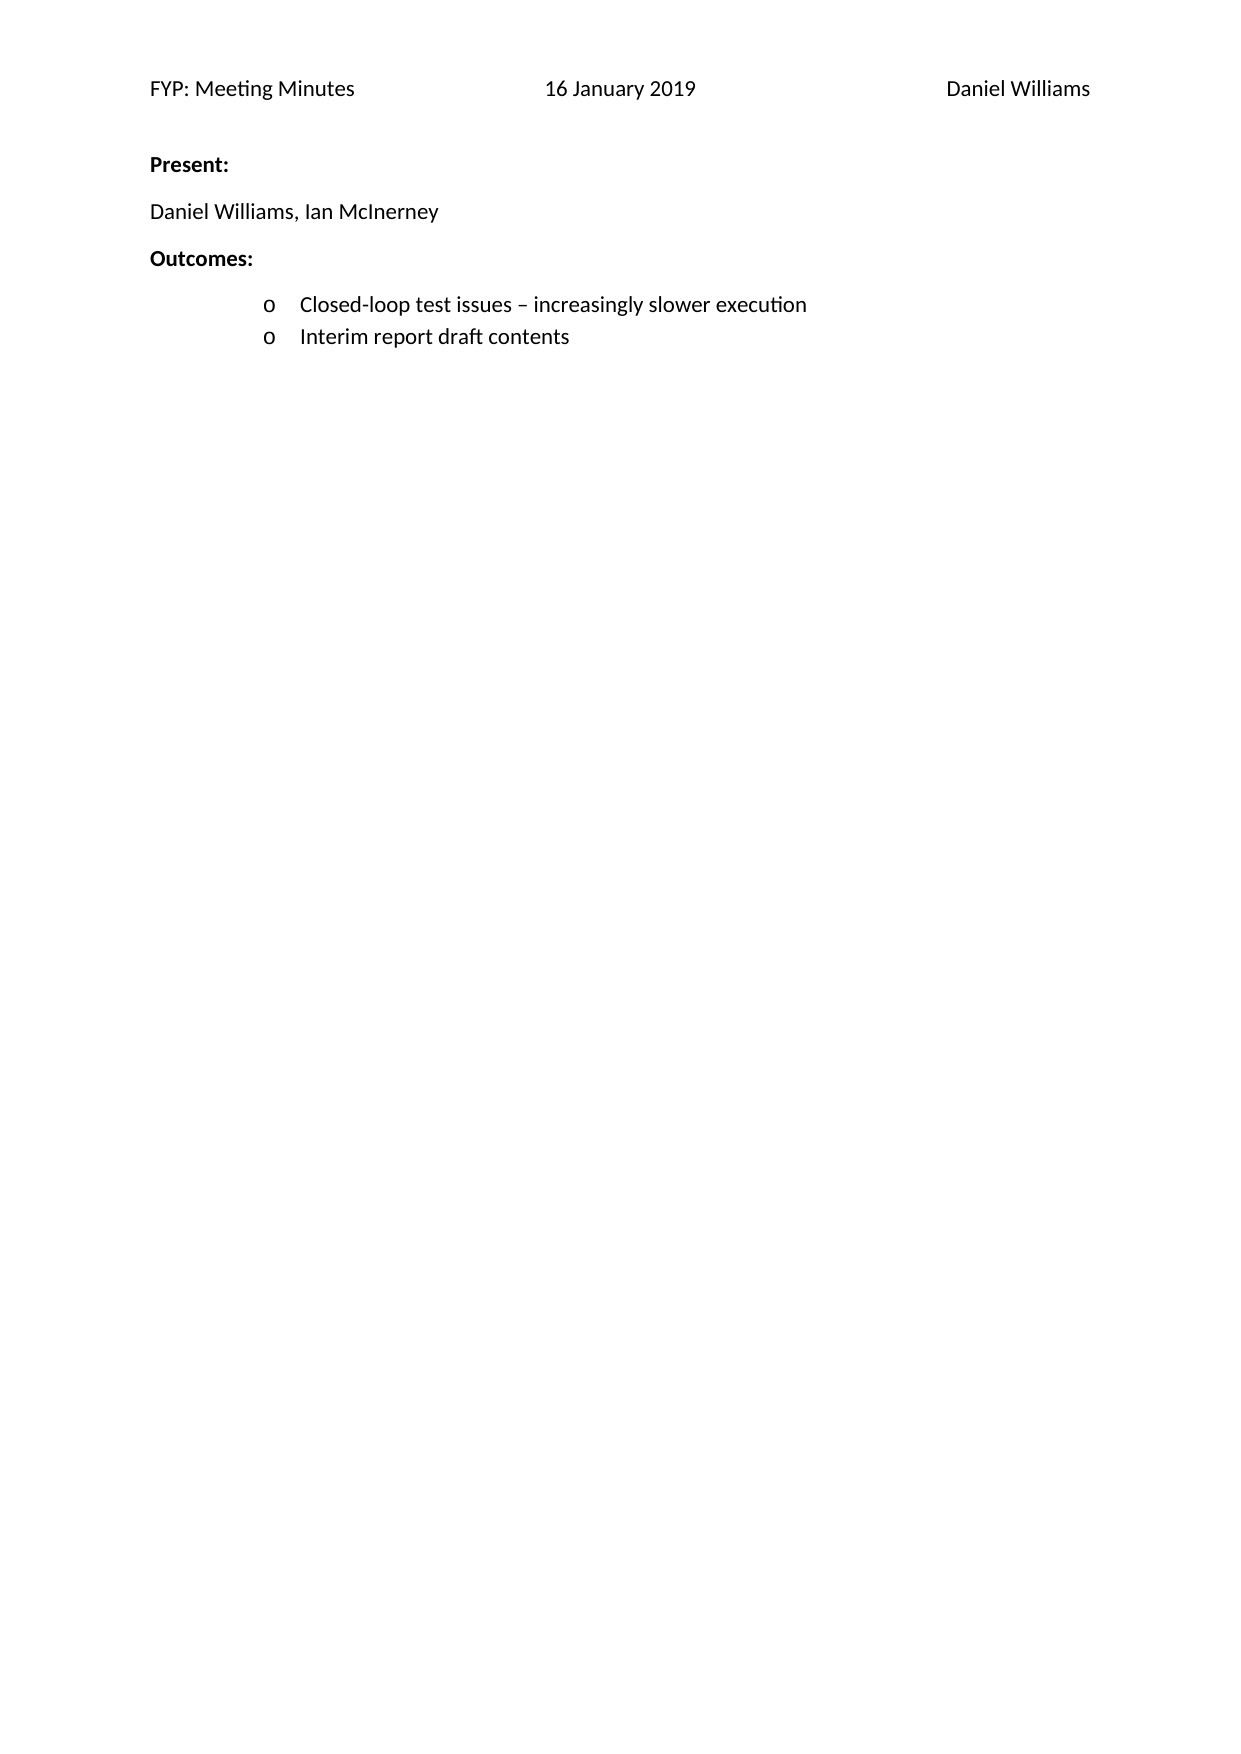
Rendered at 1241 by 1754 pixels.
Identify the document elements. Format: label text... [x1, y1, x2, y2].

text Present: [150, 150, 1090, 178]
list Interim report draft contents [262, 322, 1090, 351]
list Closed-loop test issues – increasingly slower execution [262, 291, 1090, 320]
text Daniel Williams, Ian McInerney [150, 197, 1090, 225]
text Outcomes: [150, 244, 1090, 272]
